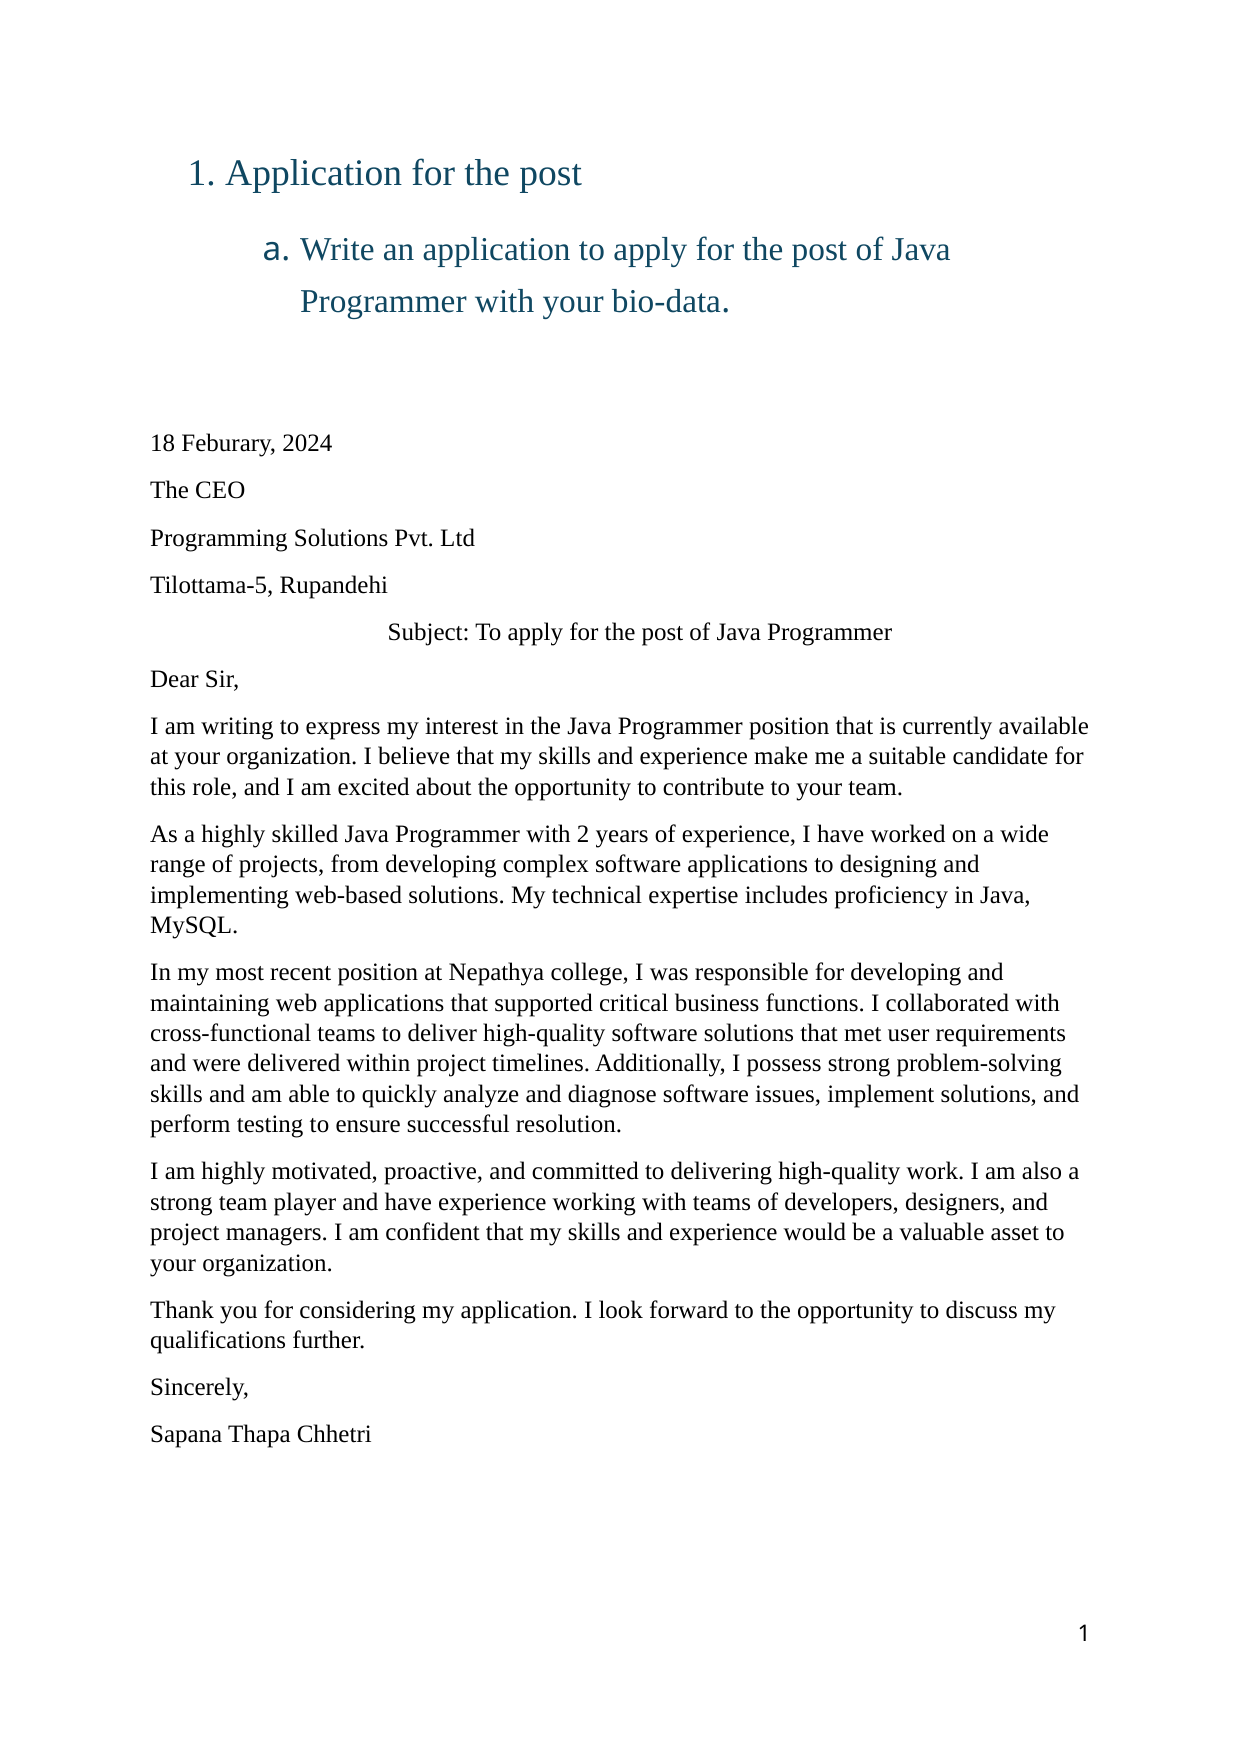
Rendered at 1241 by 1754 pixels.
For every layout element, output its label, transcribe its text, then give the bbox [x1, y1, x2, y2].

text I am writing to express my interest in the Java Programmer position that is currently available at your organization. I believe that my skills and experience make me a suitable candidate for this role, and I am excited about the opportunity to contribute to your team. [150, 711, 1090, 801]
text Programming Solutions Pvt. Ltd [150, 523, 1090, 551]
text I am highly motivated, proactive, and committed to delivering high-quality work. I am also a strong team player and have experience working with teams of developers, designers, and project managers. I am confident that my skills and experience would be a valuable asset to your organization. [150, 1156, 1090, 1276]
text Subject: To apply for the post of Java Programmer [150, 617, 1090, 646]
subtitle Write an application to apply for the post of Java Programmer with your bio-data. [262, 224, 1090, 322]
text Thank you for considering my application. I look forward to the opportunity to discuss my qualifications further. [150, 1295, 1090, 1354]
text The CEO [150, 476, 1090, 504]
subtitle Application for the post [187, 150, 1090, 193]
text As a highly skilled Java Programmer with 2 years of experience, I have worked on a wide range of projects, from developing complex software applications to designing and implementing web-based solutions. My technical expertise includes proficiency in Java, MySQL. [150, 819, 1090, 939]
text Sapana Thapa Chhetri [150, 1419, 1090, 1448]
text 18 Feburary, 2024 [150, 428, 1090, 457]
text Tilottama-5, Rupandehi [150, 570, 1090, 598]
text In my most recent position at Nepathya college, I was responsible for developing and maintaining web applications that supported critical business functions. I collaborated with cross-functional teams to deliver high-quality software solutions that met user requirements and were delivered within project timelines. Additionally, I possess strong problem-solving skills and am able to quickly analyze and diagnose software issues, implement solutions, and perform testing to ensure successful resolution. [150, 957, 1090, 1138]
text Sincerely, [150, 1372, 1090, 1401]
text Dear Sir, [150, 664, 1090, 693]
